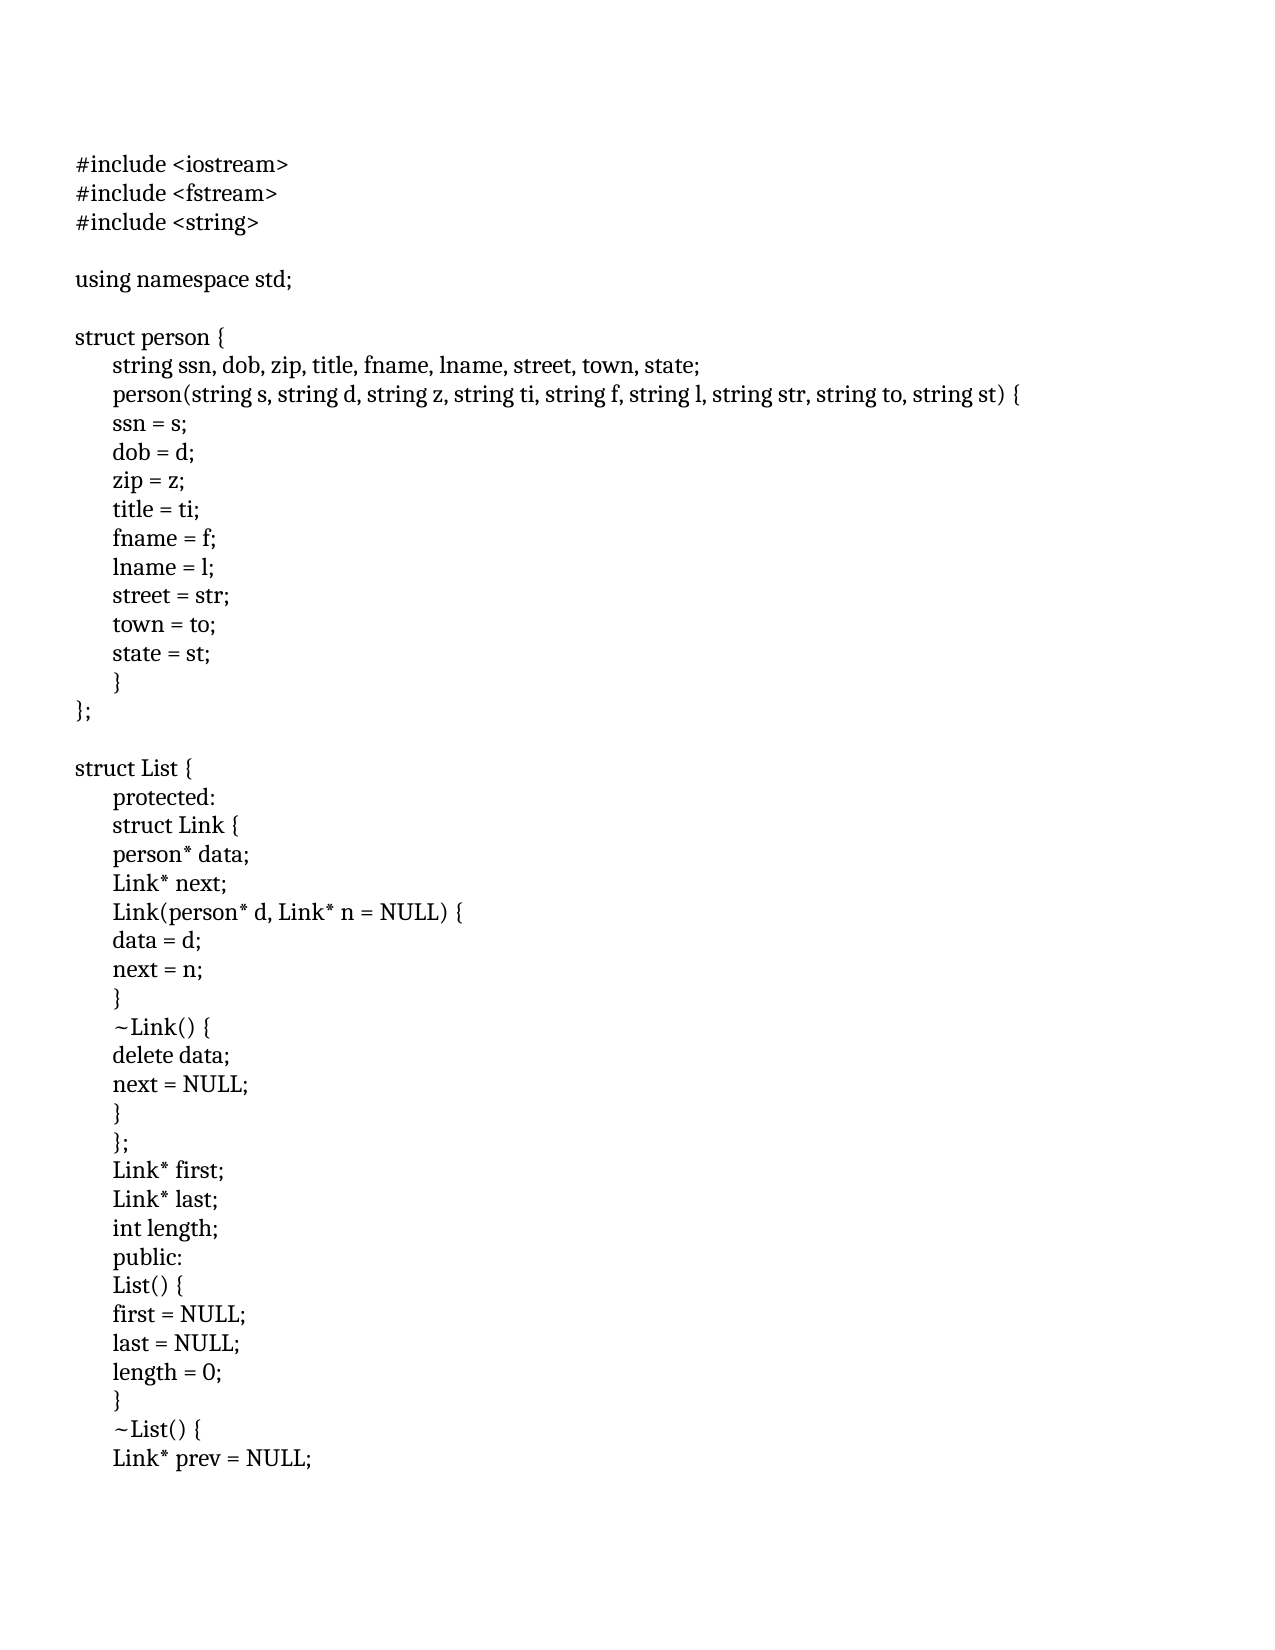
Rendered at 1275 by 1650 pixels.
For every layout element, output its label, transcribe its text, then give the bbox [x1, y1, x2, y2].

text first = NULL; [75, 1300, 1266, 1329]
text data = d; [75, 926, 1266, 955]
text public: [75, 1242, 1266, 1271]
text #include <iostream> [75, 150, 1266, 179]
text } [75, 1099, 1266, 1127]
text }; [75, 696, 1266, 725]
text dob = d; [75, 437, 1266, 466]
text length = 0; [75, 1357, 1266, 1386]
text } [75, 667, 1266, 696]
text Link* last; [75, 1185, 1266, 1214]
text }; [75, 1127, 1266, 1156]
text last = NULL; [75, 1329, 1266, 1357]
text Link(person* d, Link* n = NULL) { [75, 897, 1266, 926]
text person(string s, string d, string z, string ti, string f, string l, string str, string to, string st) { [75, 380, 1266, 409]
text Link* next; [75, 869, 1266, 897]
text street = str; [75, 581, 1266, 610]
text struct List { [75, 754, 1266, 782]
text ~List() { [75, 1415, 1266, 1444]
text delete data; [75, 1041, 1266, 1070]
text next = NULL; [75, 1070, 1266, 1099]
text using namespace std; [75, 265, 1266, 294]
text string ssn, dob, zip, title, fname, lname, street, town, state; [75, 351, 1266, 380]
text Link* prev = NULL; [75, 1444, 1266, 1472]
text ssn = s; [75, 409, 1266, 437]
text } [75, 1386, 1266, 1415]
text } [75, 984, 1266, 1012]
text person* data; [75, 840, 1266, 869]
text #include <string> [75, 207, 1266, 236]
text fname = f; [75, 524, 1266, 552]
text struct Link { [75, 811, 1266, 840]
text town = to; [75, 610, 1266, 639]
text title = ti; [75, 495, 1266, 524]
text List() { [75, 1271, 1266, 1300]
text int length; [75, 1214, 1266, 1242]
text zip = z; [75, 466, 1266, 495]
text struct person { [75, 322, 1266, 351]
text ~Link() { [75, 1012, 1266, 1041]
text lname = l; [75, 552, 1266, 581]
text #include <fstream> [75, 179, 1266, 207]
text protected: [75, 782, 1266, 811]
text next = n; [75, 955, 1266, 984]
text state = st; [75, 639, 1266, 667]
text Link* first; [75, 1156, 1266, 1185]
